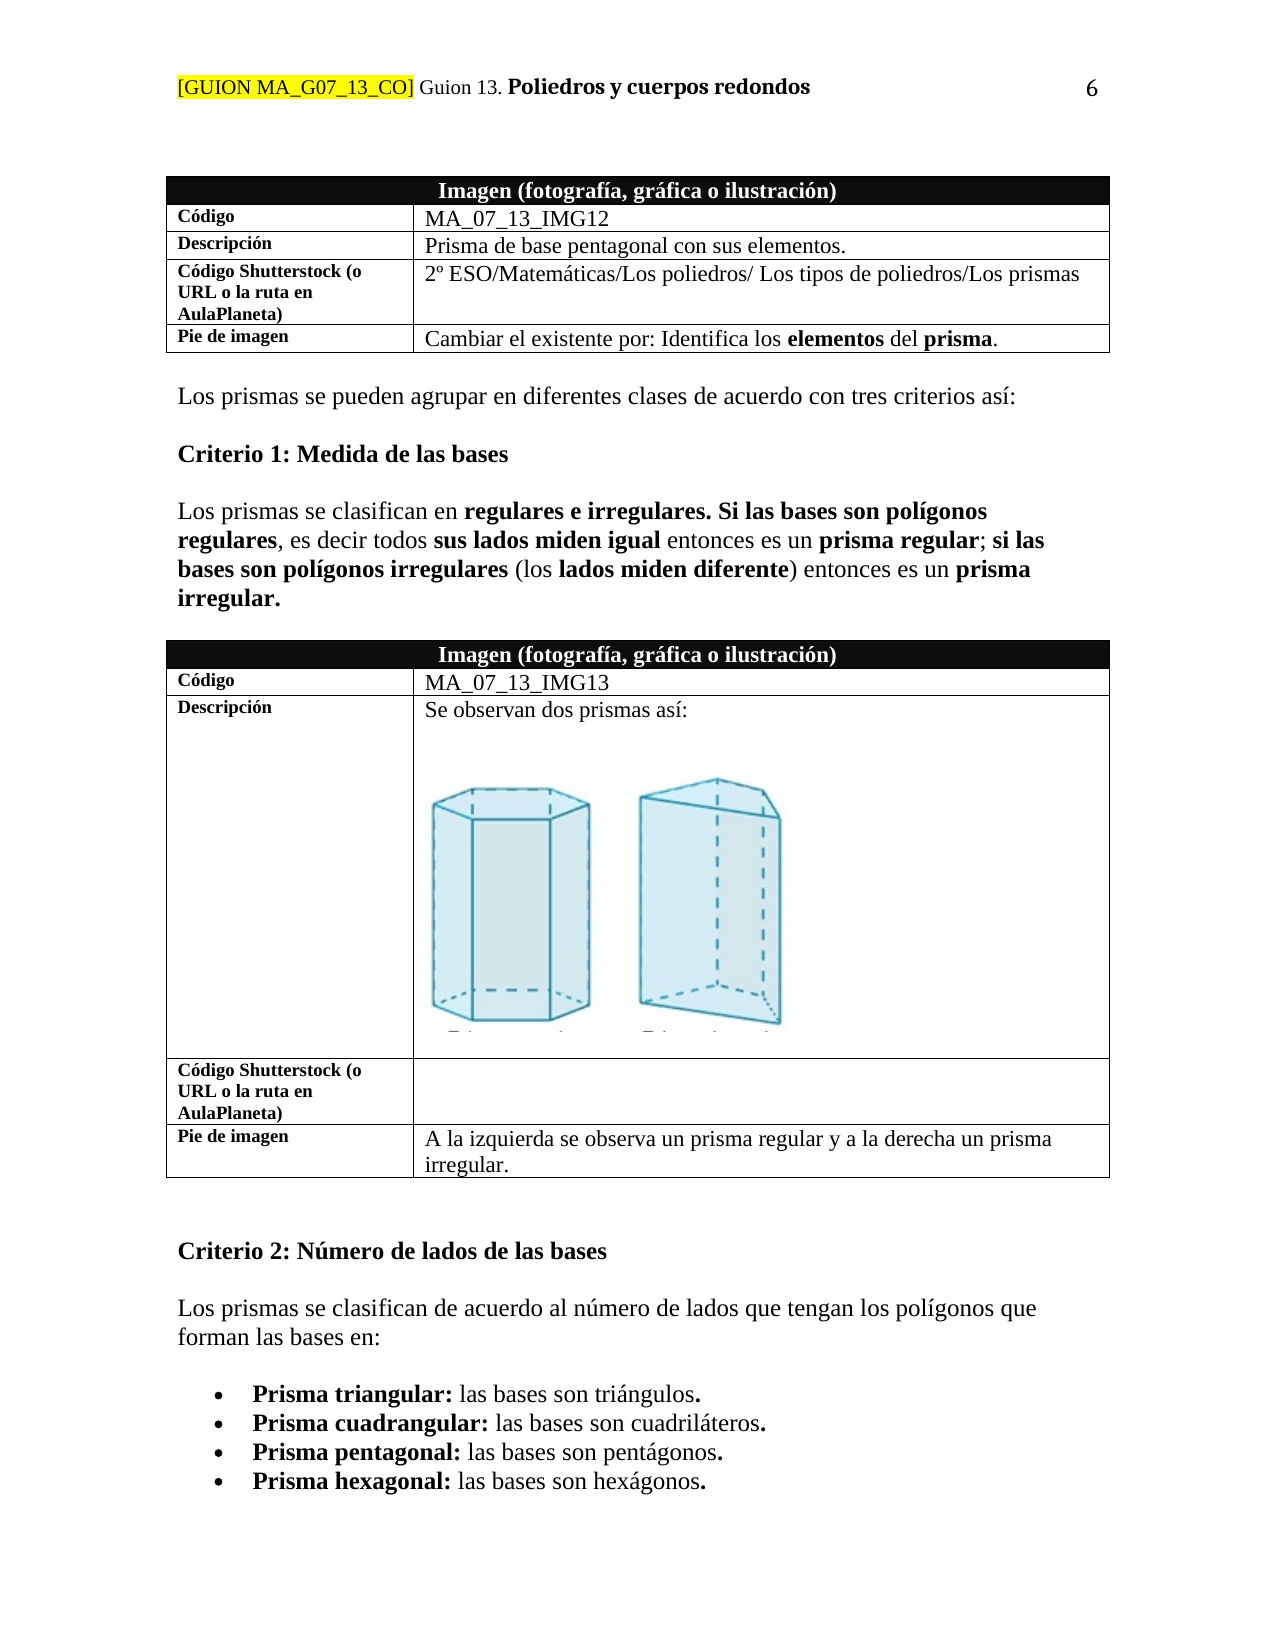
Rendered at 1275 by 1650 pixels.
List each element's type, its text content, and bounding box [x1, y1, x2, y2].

table_cell Se observan dos prismas así: [414, 696, 1109, 1058]
table_cell Descripción [167, 696, 413, 1058]
table_cell MA_07_13_IMG13 [414, 669, 1109, 695]
table_cell Cambiar el existente por: Identifica los elementos del prisma. [414, 325, 1109, 352]
list Prisma triangular: las bases son triángulos. [215, 1379, 1098, 1408]
table_cell Descripción [167, 232, 413, 258]
table_cell [414, 1059, 1109, 1123]
text Criterio 2: Número de lados de las bases [177, 1236, 1098, 1264]
table_cell Código [167, 205, 413, 231]
table_cell 2º ESO/Matemáticas/Los poliedros/ Los tipos de poliedros/Los prismas [414, 260, 1109, 324]
table_cell Pie de imagen [167, 1125, 413, 1177]
table_cell Código Shutterstock (o URL o la ruta en AulaPlaneta) [167, 260, 413, 324]
text Los prismas se pueden agrupar en diferentes clases de acuerdo con tres criterios así: [177, 381, 1098, 410]
table_cell Pie de imagen [167, 325, 413, 352]
table_cell MA_07_13_IMG12 [414, 205, 1109, 231]
text Los prismas se clasifican de acuerdo al número de lados que tengan los polígonos que forman las bases en: [177, 1293, 1098, 1351]
table_cell Prisma de base pentagonal con sus elementos. [414, 232, 1109, 258]
table_cell A la izquierda se observa un prisma regular y a la derecha un prisma irregular. [414, 1125, 1109, 1177]
table_header Imagen (fotografía, gráfica o ilustración) [167, 641, 1109, 668]
table_header Imagen (fotografía, gráfica o ilustración) [167, 178, 1109, 204]
table_cell Código Shutterstock (o URL o la ruta en AulaPlaneta) [167, 1059, 413, 1123]
list Prisma hexagonal: las bases son hexágonos. [215, 1466, 1098, 1494]
list Prisma pentagonal: las bases son pentágonos. [215, 1437, 1098, 1466]
picture [424, 775, 791, 1032]
text Los prismas se clasifican en regulares e irregulares. Si las bases son polígonos regulares, es decir todos sus lados miden igual entonces es un prisma regular; si las bases son polígonos irregulares (los lados miden diferente) entonces es un prisma irregular. [177, 496, 1098, 611]
text Criterio 1: Medida de las bases [177, 439, 1098, 468]
list Prisma cuadrangular: las bases son cuadriláteros. [215, 1408, 1098, 1437]
table_cell Código [167, 669, 413, 695]
